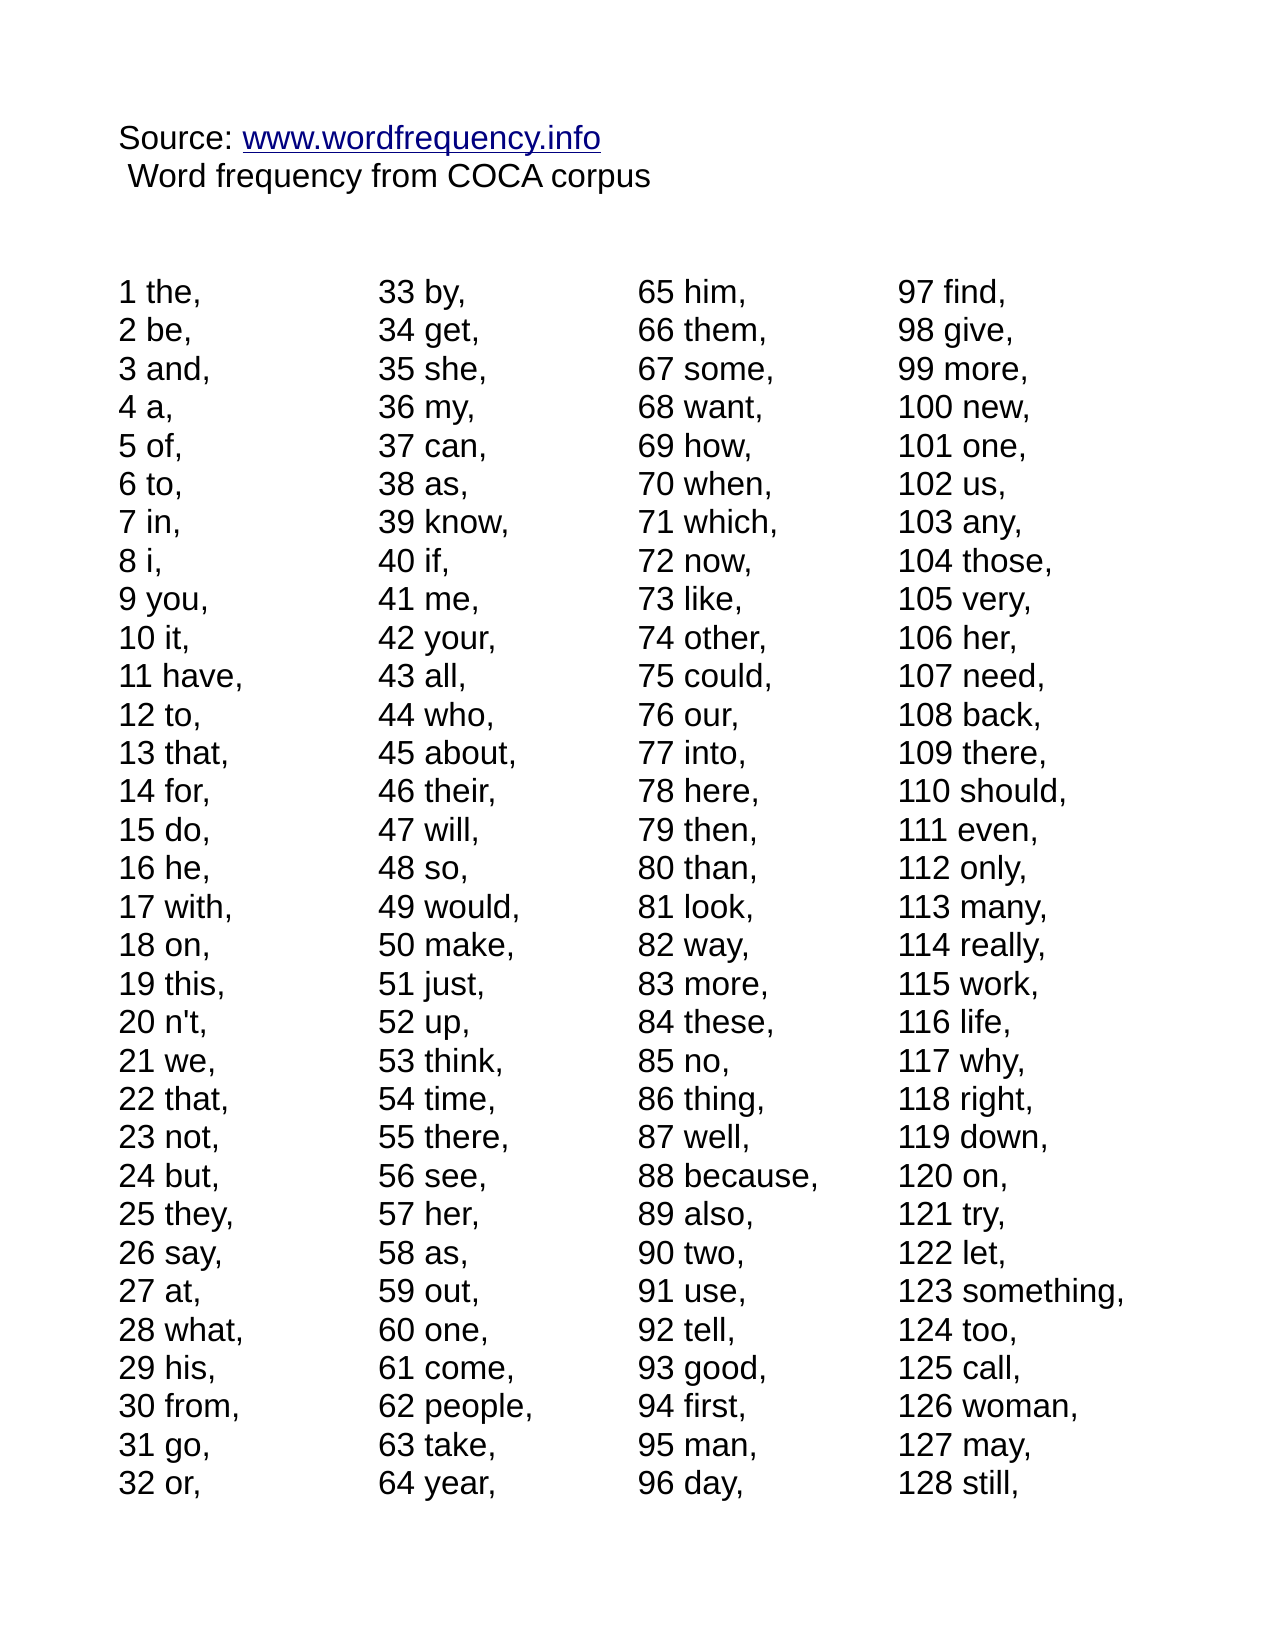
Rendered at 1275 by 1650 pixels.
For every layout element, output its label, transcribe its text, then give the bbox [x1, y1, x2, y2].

text 37 can, [378, 426, 637, 464]
text 77 into, [637, 733, 897, 772]
text 104 those, [897, 541, 1157, 579]
text 116 life, [897, 1002, 1157, 1041]
text 86 thing, [637, 1079, 897, 1117]
text 51 just, [378, 964, 637, 1002]
text 63 take, [378, 1425, 637, 1463]
text 80 than, [637, 848, 897, 887]
text 91 use, [637, 1271, 897, 1310]
text 28 what, [118, 1310, 378, 1348]
text 24 but, [118, 1156, 378, 1194]
text 103 any, [897, 502, 1157, 541]
text 55 there, [378, 1117, 637, 1156]
text 47 will, [378, 810, 637, 848]
text 124 too, [897, 1310, 1157, 1348]
text 61 come, [378, 1348, 637, 1387]
text 112 only, [897, 848, 1157, 887]
text 60 one, [378, 1310, 637, 1348]
text 10 it, [118, 618, 378, 656]
text 20 n't, [118, 1002, 378, 1041]
text 12 to, [118, 695, 378, 733]
text 102 us, [897, 464, 1157, 502]
text 126 woman, [897, 1387, 1157, 1425]
text 29 his, [118, 1348, 378, 1387]
text 68 want, [637, 387, 897, 426]
text 118 right, [897, 1079, 1157, 1117]
text 13 that, [118, 733, 378, 772]
text 108 back, [897, 695, 1157, 733]
text 57 her, [378, 1194, 637, 1233]
text 45 about, [378, 733, 637, 772]
text 85 no, [637, 1041, 897, 1079]
text 46 their, [378, 772, 637, 810]
text 14 for, [118, 772, 378, 810]
text 32 or, [118, 1463, 378, 1502]
text 119 down, [897, 1117, 1157, 1156]
text 42 your, [378, 618, 637, 656]
text 39 know, [378, 502, 637, 541]
text 7 in, [118, 502, 378, 541]
text 19 this, [118, 964, 378, 1002]
text 33 by, [378, 272, 637, 310]
text 100 new, [897, 387, 1157, 426]
text 41 me, [378, 579, 637, 618]
text 106 her, [897, 618, 1157, 656]
text 43 all, [378, 656, 637, 695]
text 38 as, [378, 464, 637, 502]
text 93 good, [637, 1348, 897, 1387]
text 122 let, [897, 1233, 1157, 1271]
text 81 look, [637, 887, 897, 925]
text 67 some, [637, 349, 897, 387]
text 97 find, [897, 272, 1157, 310]
text 34 get, [378, 310, 637, 349]
text 107 need, [897, 656, 1157, 695]
text 83 more, [637, 964, 897, 1002]
text 11 have, [118, 656, 378, 695]
text 73 like, [637, 579, 897, 618]
text 105 very, [897, 579, 1157, 618]
text 52 up, [378, 1002, 637, 1041]
text 58 as, [378, 1233, 637, 1271]
text 1 the, [118, 272, 378, 310]
text 4 a, [118, 387, 378, 426]
text 101 one, [897, 426, 1157, 464]
text 44 who, [378, 695, 637, 733]
text 65 him, [637, 272, 897, 310]
text 22 that, [118, 1079, 378, 1117]
text 127 may, [897, 1425, 1157, 1463]
text 8 i, [118, 541, 378, 579]
text 40 if, [378, 541, 637, 579]
text Source: www.wordfrequency.info [118, 118, 1157, 157]
text 26 say, [118, 1233, 378, 1271]
text 78 here, [637, 772, 897, 810]
text 125 call, [897, 1348, 1157, 1387]
text 88 because, [637, 1156, 897, 1194]
text 75 could, [637, 656, 897, 695]
text 71 which, [637, 502, 897, 541]
text 64 year, [378, 1463, 637, 1502]
text 94 first, [637, 1387, 897, 1425]
text 84 these, [637, 1002, 897, 1041]
text 2 be, [118, 310, 378, 349]
text 36 my, [378, 387, 637, 426]
text 92 tell, [637, 1310, 897, 1348]
text 74 other, [637, 618, 897, 656]
text 115 work, [897, 964, 1157, 1002]
text 110 should, [897, 772, 1157, 810]
text 114 really, [897, 925, 1157, 964]
text 23 not, [118, 1117, 378, 1156]
text 128 still, [897, 1463, 1157, 1502]
text 89 also, [637, 1194, 897, 1233]
text 76 our, [637, 695, 897, 733]
text 59 out, [378, 1271, 637, 1310]
text 17 with, [118, 887, 378, 925]
text 54 time, [378, 1079, 637, 1117]
text 109 there, [897, 733, 1157, 772]
text 62 people, [378, 1387, 637, 1425]
text 9 you, [118, 579, 378, 618]
text 48 so, [378, 848, 637, 887]
text 79 then, [637, 810, 897, 848]
text 16 he, [118, 848, 378, 887]
text 99 more, [897, 349, 1157, 387]
text 95 man, [637, 1425, 897, 1463]
text 50 make, [378, 925, 637, 964]
text 121 try, [897, 1194, 1157, 1233]
text 3 and, [118, 349, 378, 387]
text 113 many, [897, 887, 1157, 925]
text 117 why, [897, 1041, 1157, 1079]
text 21 we, [118, 1041, 378, 1079]
text 96 day, [637, 1463, 897, 1502]
text 35 she, [378, 349, 637, 387]
text 123 something, [897, 1271, 1157, 1310]
text 53 think, [378, 1041, 637, 1079]
text 6 to, [118, 464, 378, 502]
text 90 two, [637, 1233, 897, 1271]
text 72 now, [637, 541, 897, 579]
text 66 them, [637, 310, 897, 349]
text 15 do, [118, 810, 378, 848]
text 18 on, [118, 925, 378, 964]
text 87 well, [637, 1117, 897, 1156]
text 69 how, [637, 426, 897, 464]
text 120 on, [897, 1156, 1157, 1194]
text 111 even, [897, 810, 1157, 848]
text 82 way, [637, 925, 897, 964]
text 56 see, [378, 1156, 637, 1194]
text 30 from, [118, 1387, 378, 1425]
text 27 at, [118, 1271, 378, 1310]
text 70 when, [637, 464, 897, 502]
text 49 would, [378, 887, 637, 925]
text 25 they, [118, 1194, 378, 1233]
text 98 give, [897, 310, 1157, 349]
text 31 go, [118, 1425, 378, 1463]
text Word frequency from COCA corpus [118, 157, 1157, 195]
text 5 of, [118, 426, 378, 464]
